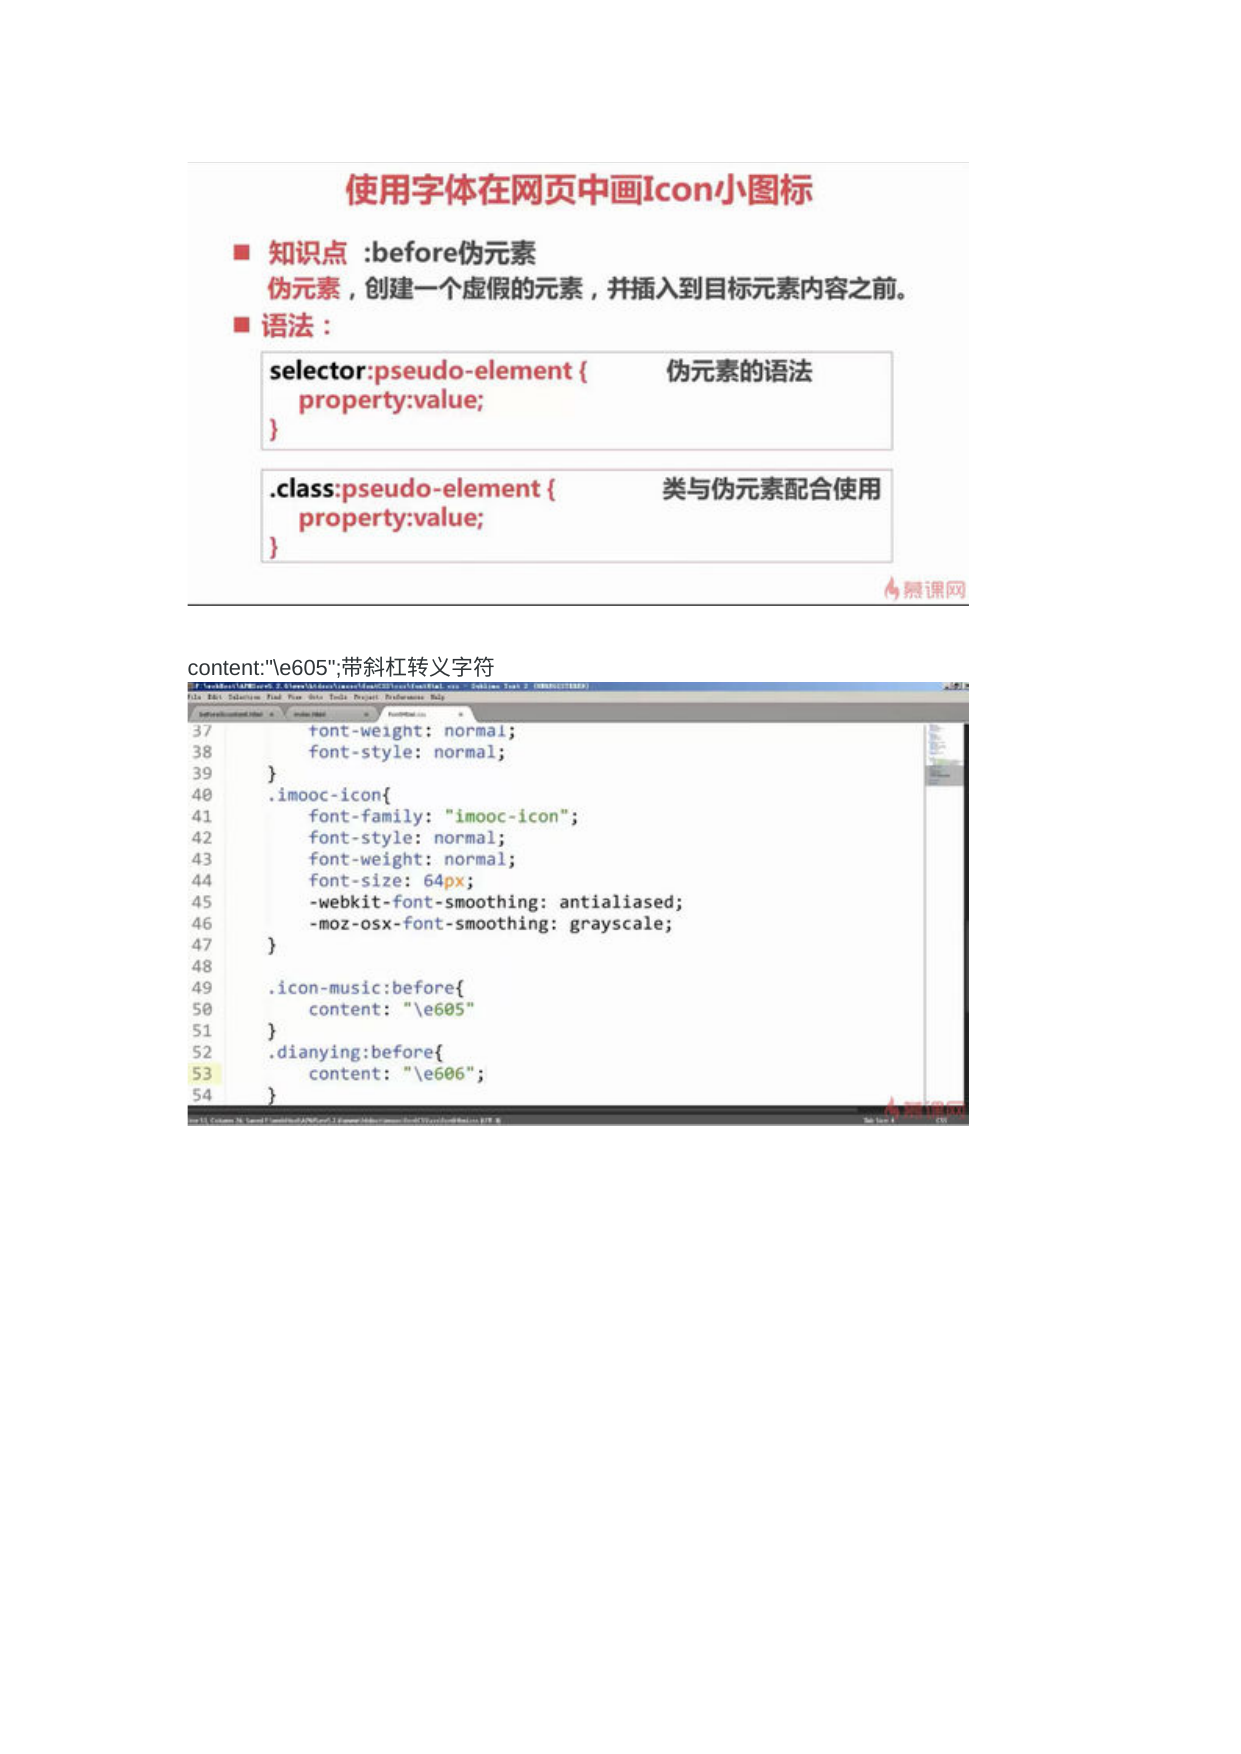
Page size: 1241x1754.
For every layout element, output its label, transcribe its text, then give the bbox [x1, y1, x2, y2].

picture [187, 682, 969, 1126]
text content:"\e605";带斜杠转义字符 [187, 649, 1053, 682]
picture [187, 162, 969, 606]
